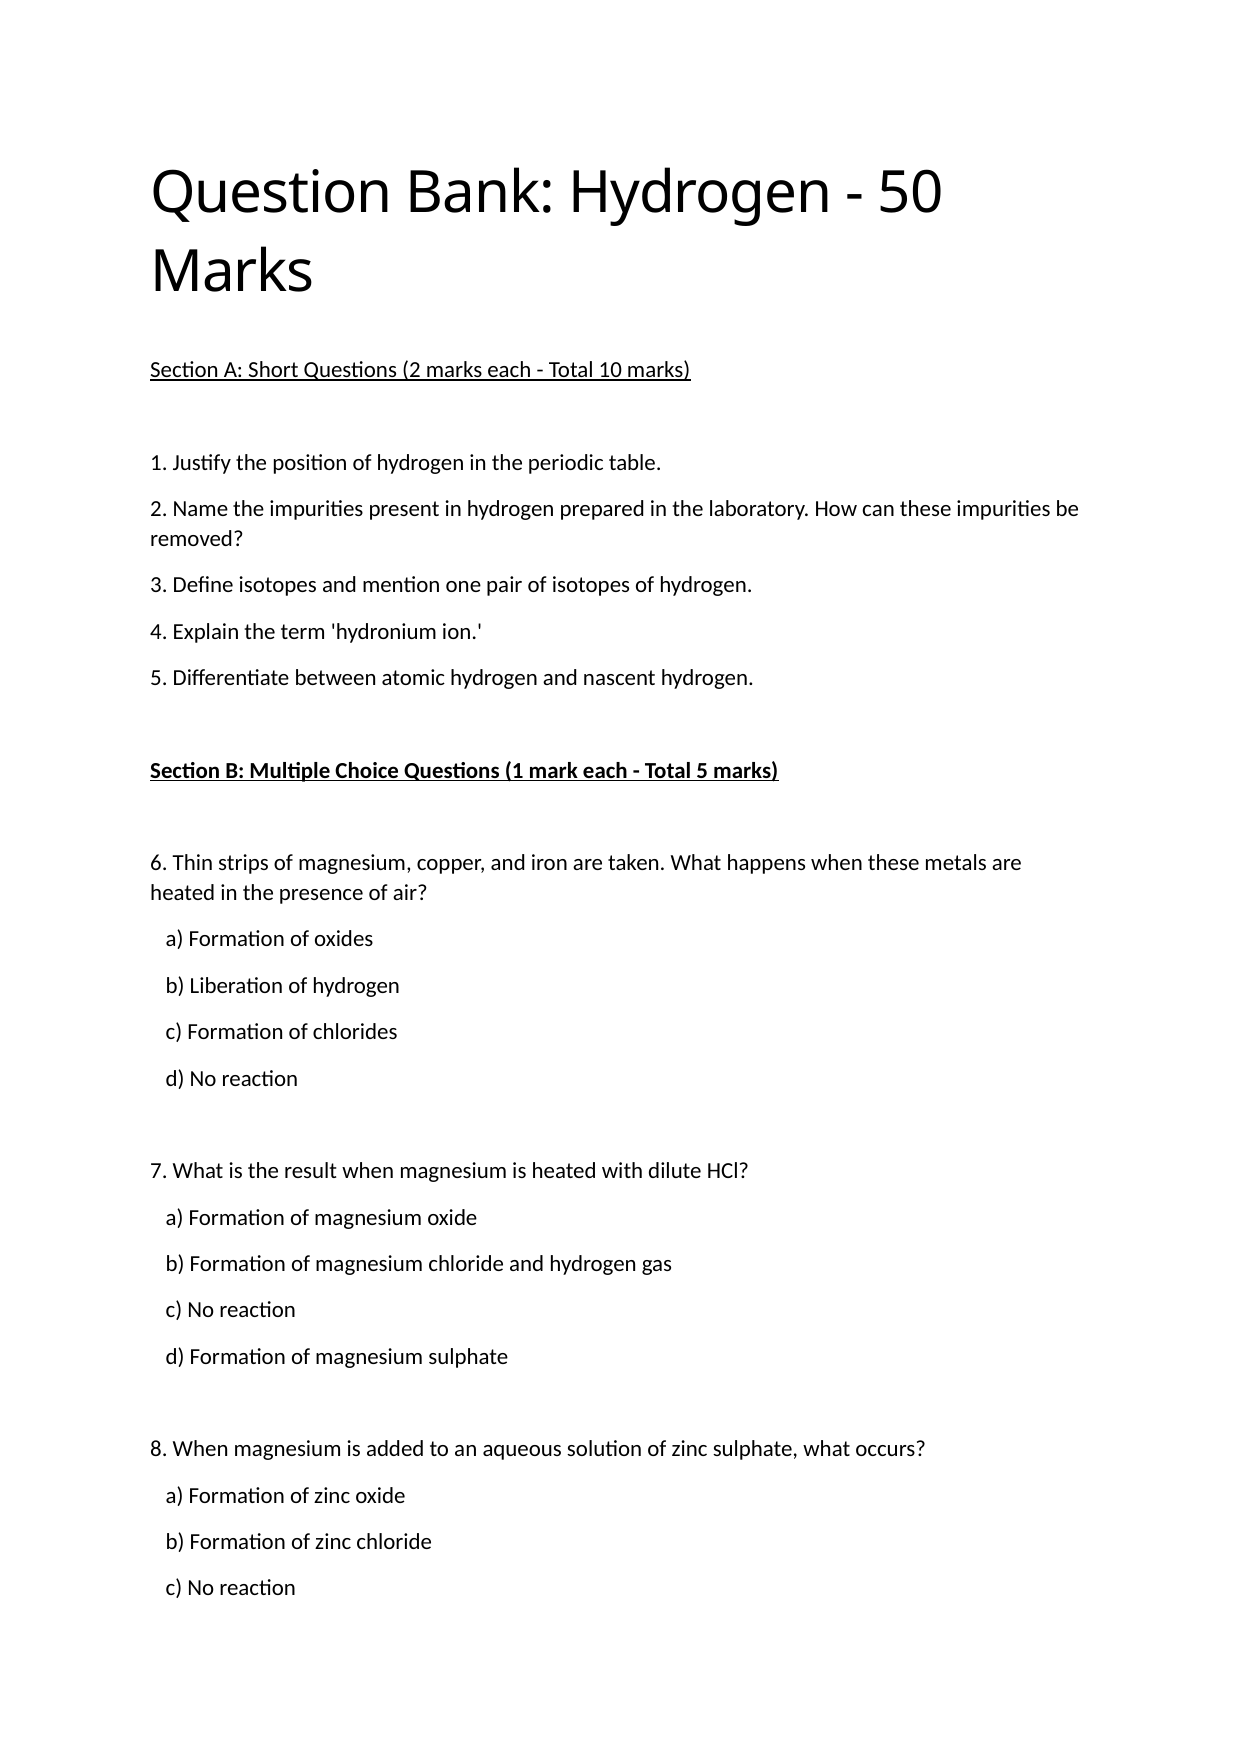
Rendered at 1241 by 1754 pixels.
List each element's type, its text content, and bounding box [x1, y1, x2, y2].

text 2. Name the impurities present in hydrogen prepared in the laboratory. How can these impurities be removed? [150, 494, 1090, 552]
text 8. When magnesium is added to an aqueous solution of zinc sulphate, what occurs? [150, 1434, 1090, 1462]
text 6. Thin strips of magnesium, copper, and iron are taken. What happens when these metals are heated in the presence of air? [150, 848, 1090, 906]
text d) Formation of magnesium sulphate [150, 1342, 1090, 1370]
text 4. Explain the term 'hydronium ion.' [150, 617, 1090, 645]
text Section B: Multiple Choice Questions (1 mark each - Total 5 marks) [150, 756, 1090, 784]
text 3. Define isotopes and mention one pair of isotopes of hydrogen. [150, 570, 1090, 598]
text a) Formation of oxides [150, 924, 1090, 953]
text 7. What is the result when magnesium is heated with dilute HCl? [150, 1156, 1090, 1184]
title Question Bank: Hydrogen - 50 Marks [150, 150, 1090, 309]
text d) No reaction [150, 1064, 1090, 1092]
text c) Formation of chlorides [150, 1017, 1090, 1045]
text c) No reaction [150, 1295, 1090, 1323]
text a) Formation of magnesium oxide [150, 1203, 1090, 1231]
text c) No reaction [150, 1573, 1090, 1602]
text 5. Differentiate between atomic hydrogen and nascent hydrogen. [150, 663, 1090, 691]
text b) Formation of zinc chloride [150, 1527, 1090, 1555]
text a) Formation of zinc oxide [150, 1481, 1090, 1509]
text b) Liberation of hydrogen [150, 971, 1090, 999]
text 1. Justify the position of hydrogen in the periodic table. [150, 448, 1090, 476]
text Section A: Short Questions (2 marks each - Total 10 marks) [150, 355, 1090, 383]
text b) Formation of magnesium chloride and hydrogen gas [150, 1249, 1090, 1277]
